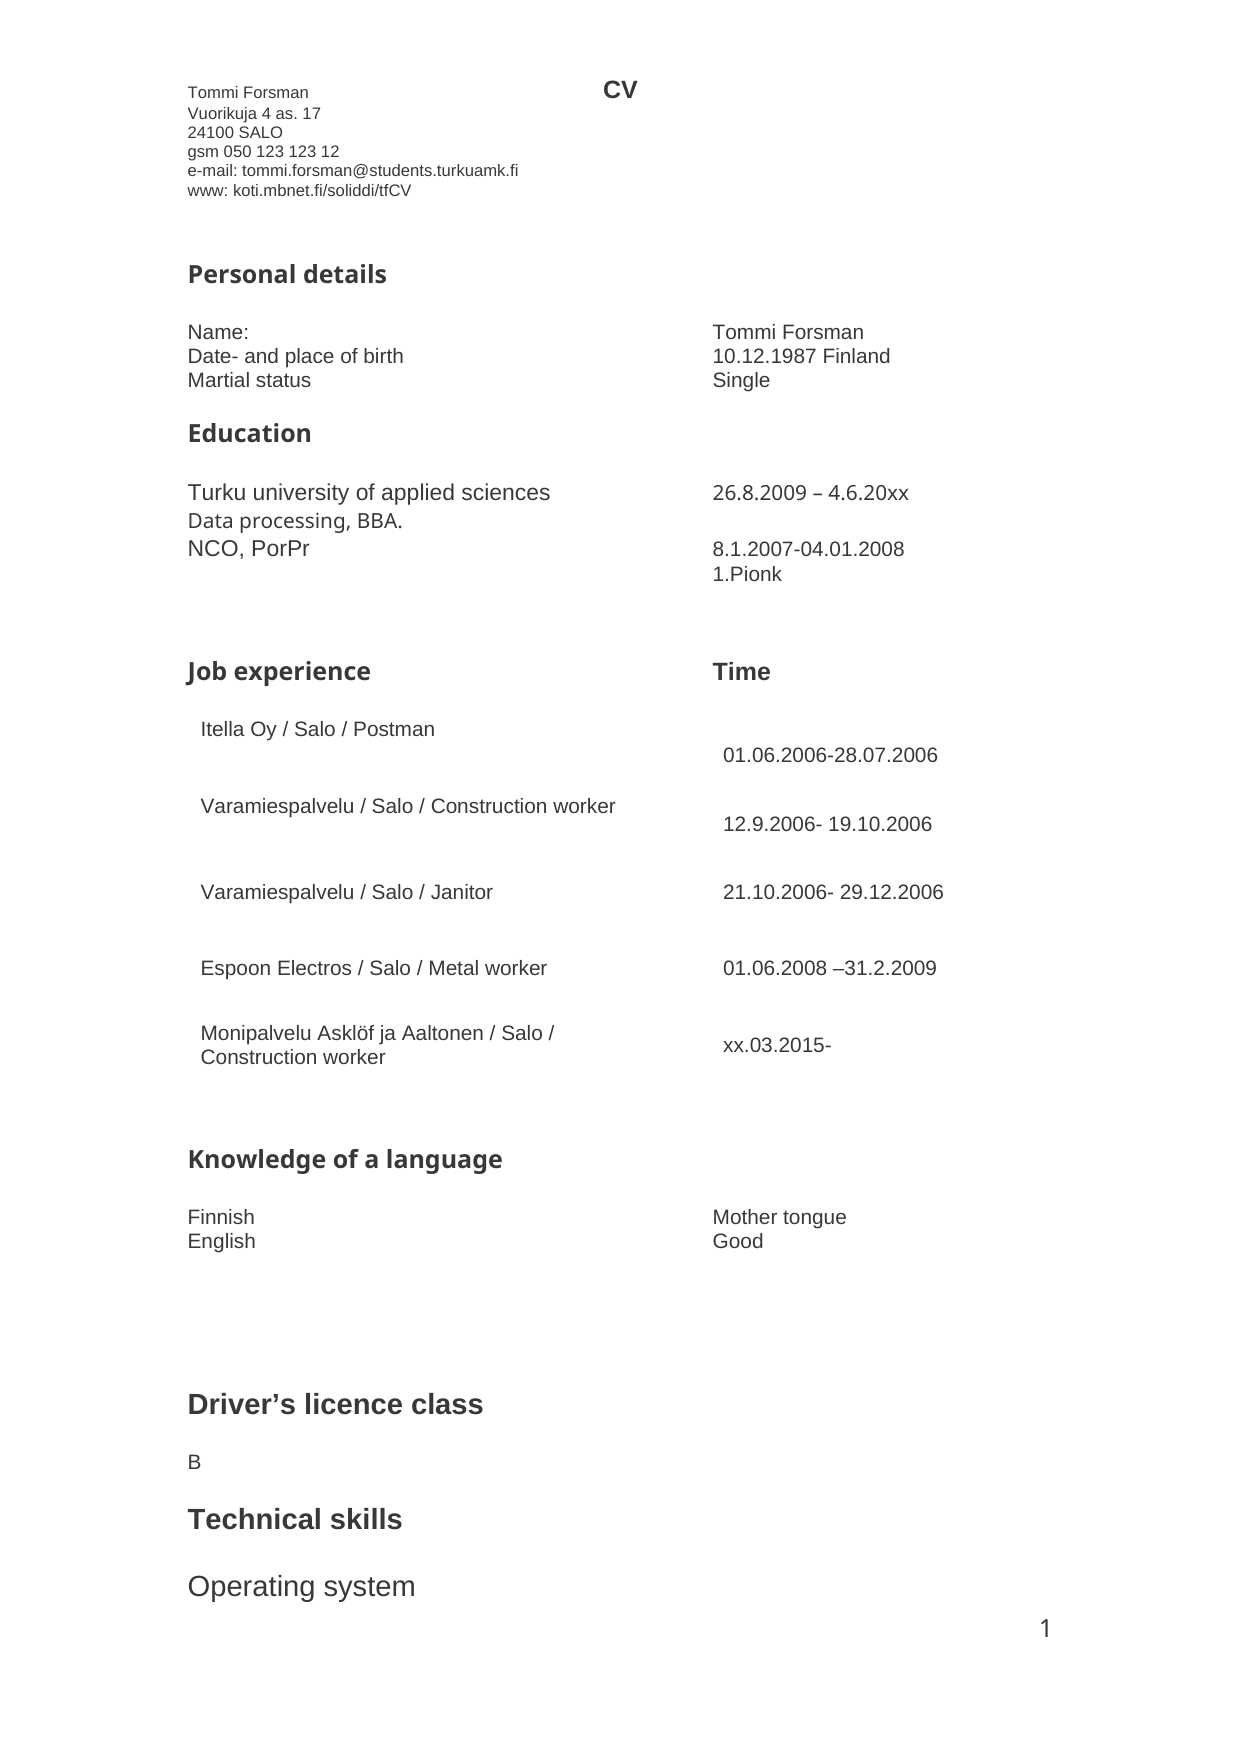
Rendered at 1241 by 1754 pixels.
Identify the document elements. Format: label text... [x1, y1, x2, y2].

table_cell xx.03.2015- [668, 1006, 985, 1084]
text 1.Pionk [187, 561, 1053, 619]
table_cell 12.9.2006- 19.10.2006 [668, 794, 985, 854]
text Turku university of applied sciences 26.8.2009 – 4.6.20xx [187, 478, 1053, 507]
text Operating system [187, 1569, 1053, 1603]
subtitle Personal details [187, 257, 1053, 291]
table_cell Espoon Electros / Salo / Metal worker [189, 929, 668, 1006]
table_cell Varamiespalvelu / Salo / Construction worker [189, 794, 668, 854]
text Driver’s licence class [187, 1387, 1053, 1421]
table_cell 21.10.2006- 29.12.2006 [668, 854, 985, 929]
text Technical skills [187, 1502, 1053, 1536]
text Finnish Mother tongue [187, 1205, 1053, 1229]
text Data processing, BBA. NCO, PorPr 8.1.2007-04.01.2008 [187, 507, 1053, 561]
table_header Itella Oy / Salo / Postman [189, 716, 668, 794]
table_cell Varamiespalvelu / Salo / Janitor [189, 854, 668, 929]
text B [187, 1450, 1053, 1474]
text English Good [187, 1229, 1053, 1253]
text Martial status Single [187, 368, 1053, 392]
text Job experience Time [187, 653, 1053, 688]
text Name: Tommi Forsman [187, 320, 1053, 344]
table_header 01.06.2006-28.07.2006 [668, 716, 985, 794]
table_cell 01.06.2008 –31.2.2009 [668, 929, 985, 1006]
subtitle Education [187, 416, 1053, 450]
subtitle Knowledge of a language [187, 1142, 1053, 1176]
text Date- and place of birth 10.12.1987 Finland [187, 344, 1053, 368]
table_cell Monipalvelu Asklöf ja Aaltonen / Salo / Construction worker [189, 1006, 668, 1084]
